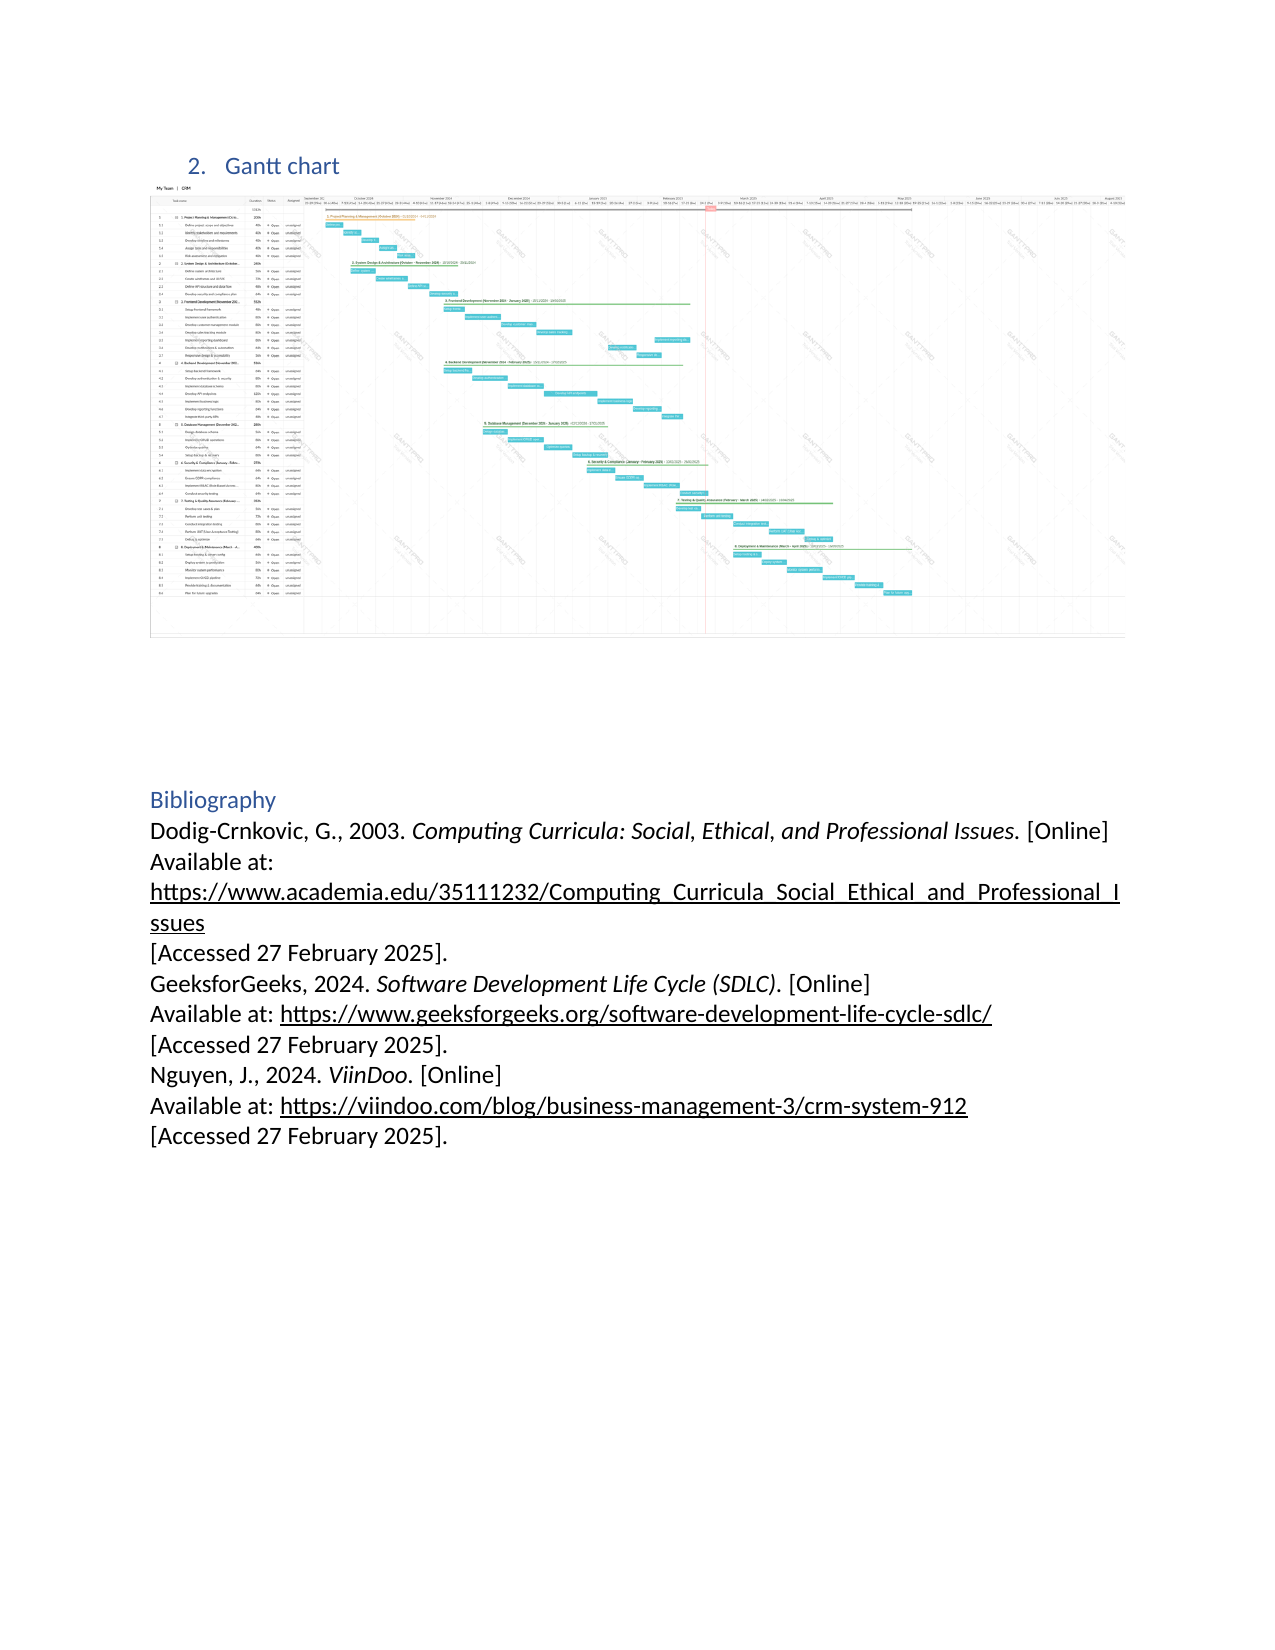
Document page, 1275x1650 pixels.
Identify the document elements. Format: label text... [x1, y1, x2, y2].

subtitle Gantt chart [187, 150, 1125, 180]
picture [150, 180, 1125, 638]
